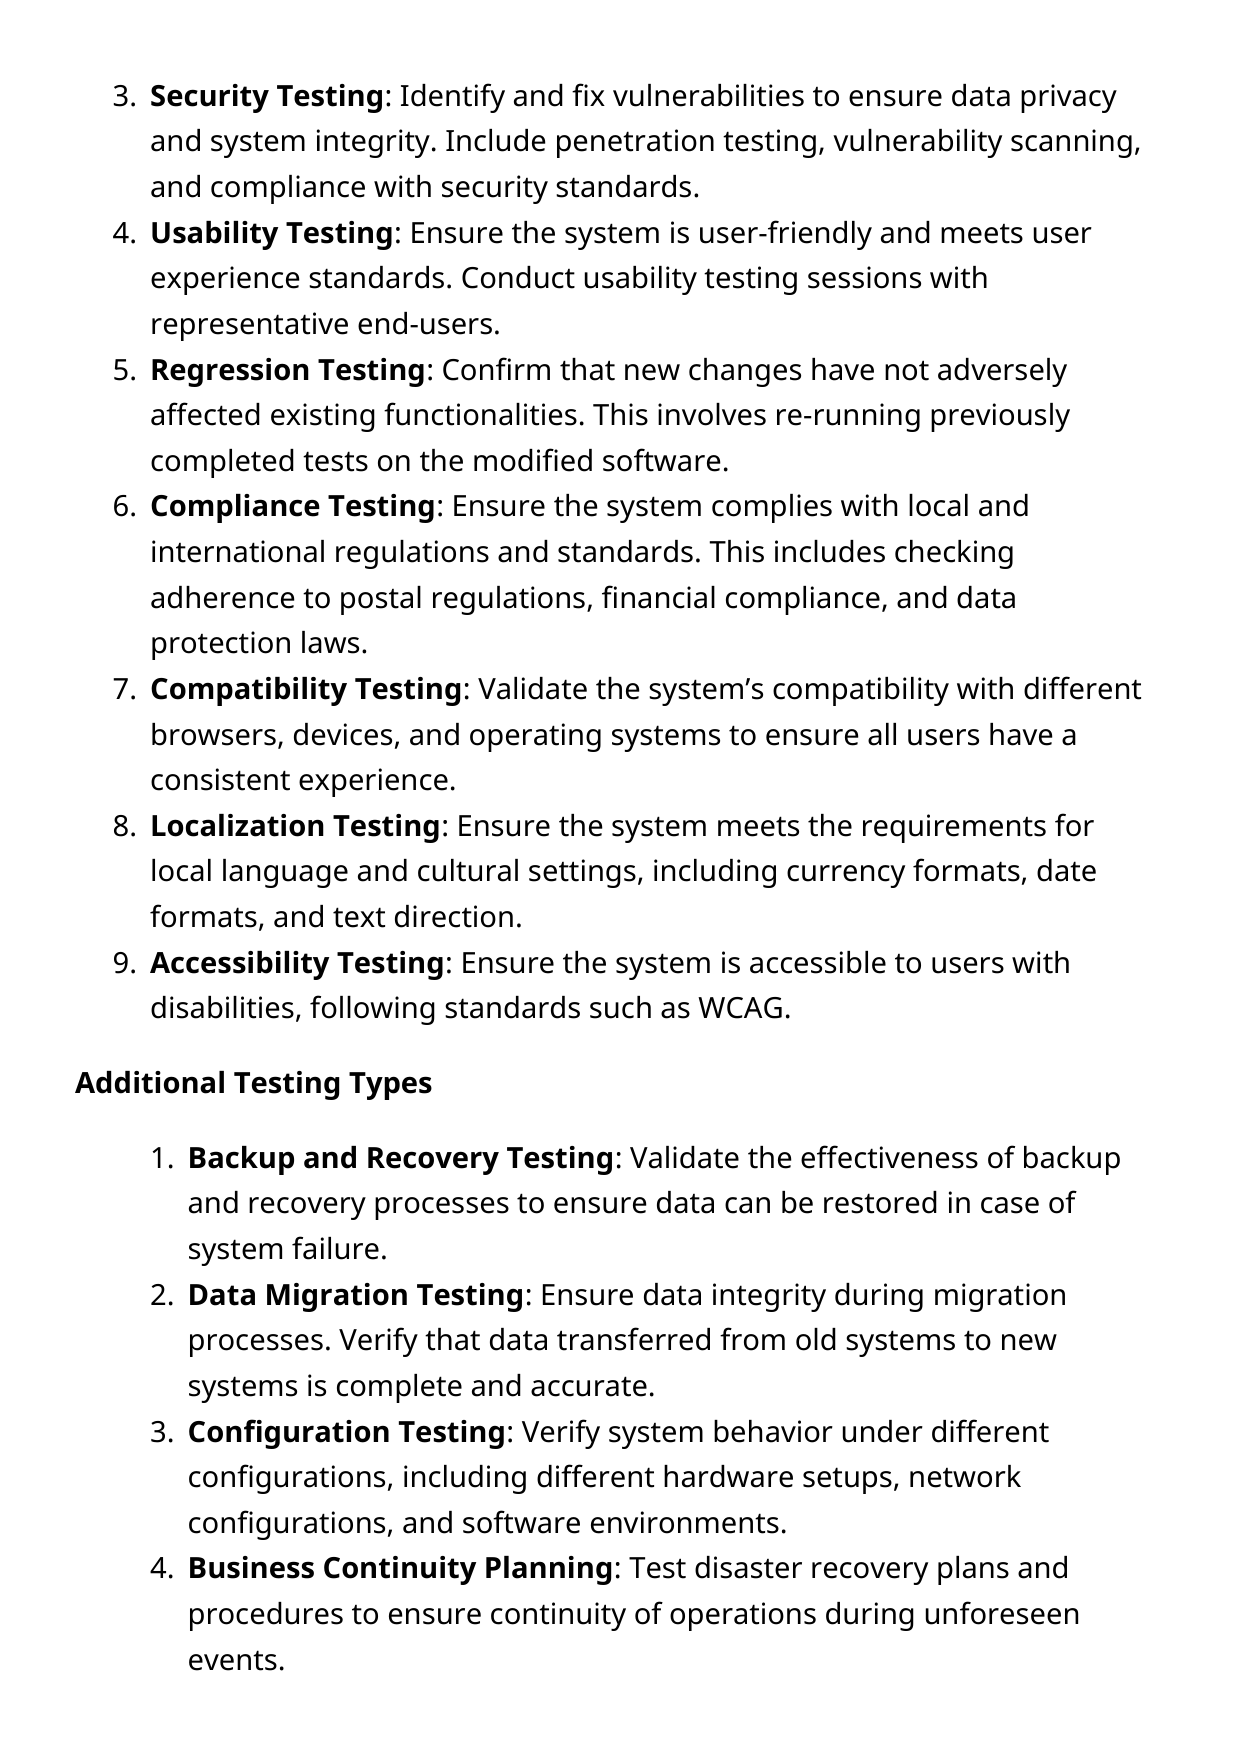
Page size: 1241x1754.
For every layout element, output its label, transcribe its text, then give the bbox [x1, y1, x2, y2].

list Security Testing: Identify and fix vulnerabilities to ensure data privacy and system integrity. Include penetration testing, vulnerability scanning, and compliance with security standards. [112, 75, 1165, 206]
text Additional Testing Types [75, 1062, 1165, 1102]
list Accessibility Testing: Ensure the system is accessible to users with disabilities, following standards such as WCAG. [112, 942, 1165, 1027]
list Backup and Recovery Testing: Validate the effectiveness of backup and recovery processes to ensure data can be restored in case of system failure. [150, 1137, 1165, 1268]
list Data Migration Testing: Ensure data integrity during migration processes. Verify that data transferred from old systems to new systems is complete and accurate. [150, 1274, 1165, 1405]
list Business Continuity Planning: Test disaster recovery plans and procedures to ensure continuity of operations during unforeseen events. [150, 1548, 1165, 1679]
list Regression Testing: Confirm that new changes have not adversely affected existing functionalities. This involves re-running previously completed tests on the modified software. [112, 349, 1165, 480]
list Configuration Testing: Verify system behavior under different configurations, including different hardware setups, network configurations, and software environments. [150, 1411, 1165, 1542]
list Compatibility Testing: Validate the system’s compatibility with different browsers, devices, and operating systems to ensure all users have a consistent experience. [112, 668, 1165, 799]
list Compliance Testing: Ensure the system complies with local and international regulations and standards. This includes checking adherence to postal regulations, financial compliance, and data protection laws. [112, 486, 1165, 662]
list Usability Testing: Ensure the system is user-friendly and meets user experience standards. Conduct usability testing sessions with representative end-users. [112, 212, 1165, 343]
list Localization Testing: Ensure the system meets the requirements for local language and cultural settings, including currency formats, date formats, and text direction. [112, 805, 1165, 936]
